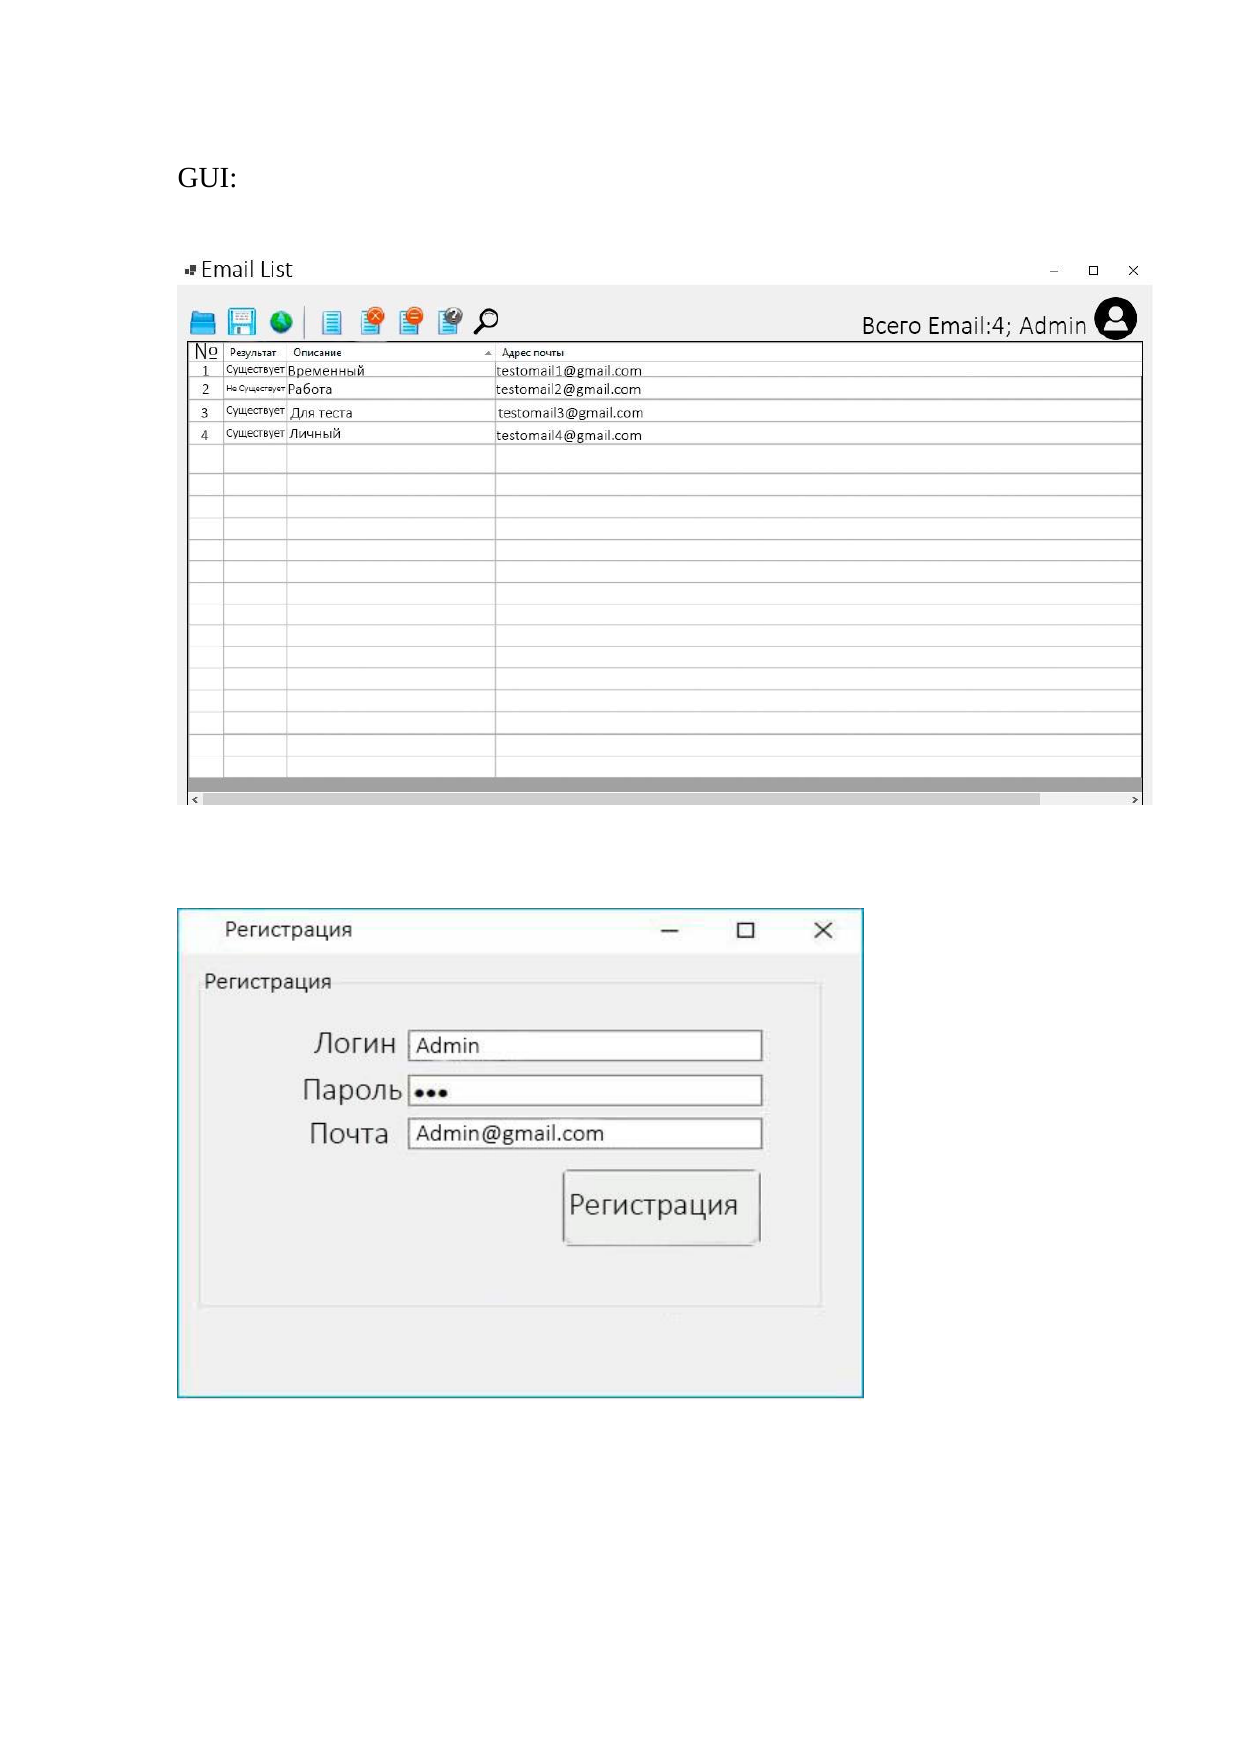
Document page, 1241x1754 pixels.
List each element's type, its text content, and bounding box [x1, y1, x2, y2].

picture [177, 908, 864, 1401]
picture [177, 244, 1153, 805]
text GUI: [177, 160, 1172, 193]
